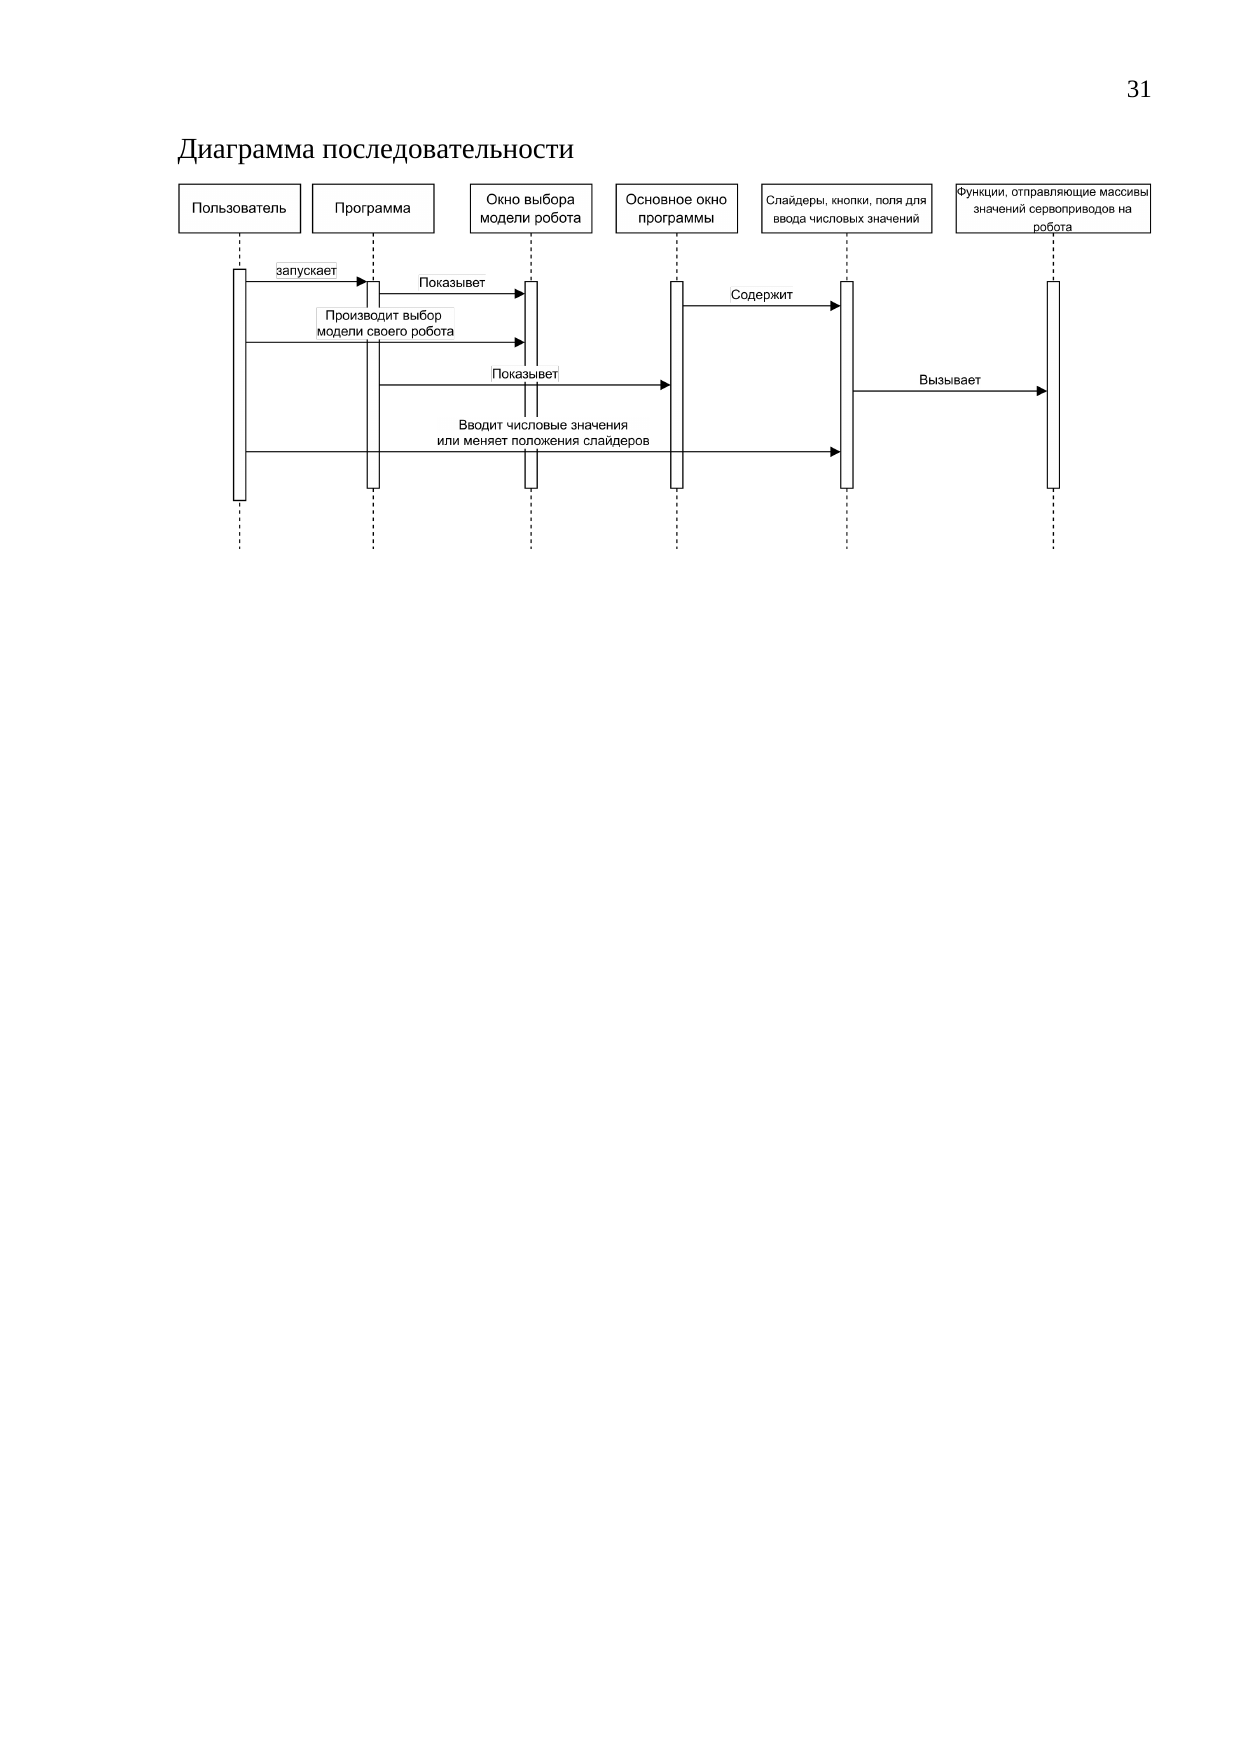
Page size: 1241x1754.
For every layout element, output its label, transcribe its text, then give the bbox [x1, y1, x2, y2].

picture [177, 181, 1152, 554]
text Диаграмма последовательности [177, 131, 1152, 165]
